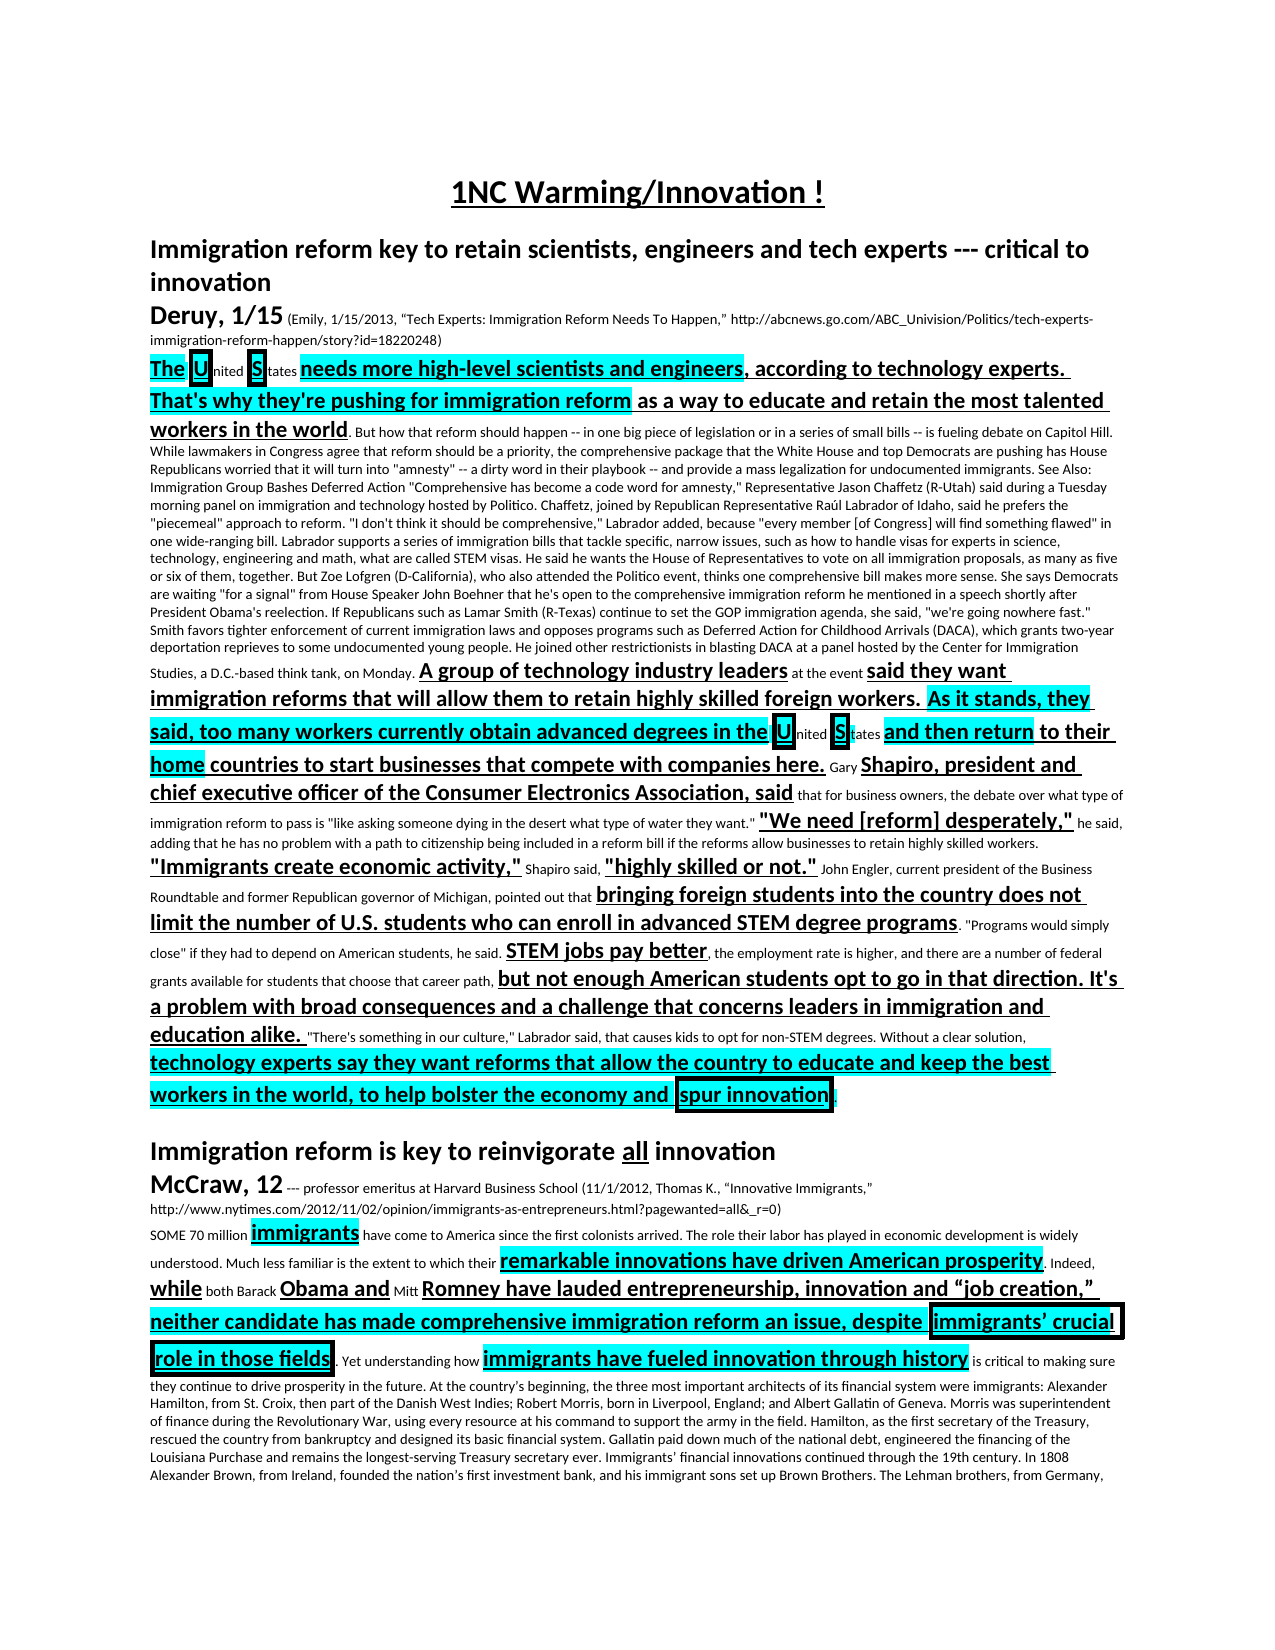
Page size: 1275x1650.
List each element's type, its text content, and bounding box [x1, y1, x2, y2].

subtitle 1NC Warming/Innovation ! [150, 171, 1125, 212]
text The United States needs more high-level scientists and engineers, according to technology experts. That's why they're pushing for immigration reform as a way to educate and retain the most talented workers in the world. But how that reform should happen -- in one big piece of legislation or in a series of small bills -- is fueling debate on Capitol Hill. While lawmakers in Congress agree that reform should be a priority, the comprehensive package that the White House and top Democrats are pushing has House Republicans worried that it will turn into "amnesty" -- a dirty word in their playbook -- and provide a mass legalization for undocumented immigrants. See Also: Immigration Group Bashes Deferred Action "Comprehensive has become a code word for amnesty," Representative Jason Chaffetz (R-Utah) said during a Tuesday morning panel on immigration and technology hosted by Politico. Chaffetz, joined by Republican Representative Raúl Labrador of Idaho, said he prefers the "piecemeal" approach to reform. "I don't think it should be comprehensive," Labrador added, because "every member [of Congress] will find something flawed" in one wide-ranging bill. Labrador supports a series of immigration bills that tackle specific, narrow issues, such as how to handle visas for experts in science, technology, engineering and math, what are called STEM visas. He said he wants the House of Representatives to vote on all immigration proposals, as many as five or six of them, together. But Zoe Lofgren (D-California), who also attended the Politico event, thinks one comprehensive bill makes more sense. She says Democrats are waiting "for a signal" from House Speaker John Boehner that he's open to the comprehensive immigration reform he mentioned in a speech shortly after President Obama's reelection. If Republicans such as Lamar Smith (R-Texas) continue to set the GOP immigration agenda, she said, "we're going nowhere fast." Smith favors tighter enforcement of current immigration laws and opposes programs such as Deferred Action for Childhood Arrivals (DACA), which grants two-year deportation reprieves to some undocumented young people. He joined other restrictionists in blasting DACA at a panel hosted by the Center for Immigration Studies, a D.C.-based think tank, on Monday. A group of technology industry leaders at the event said they want immigration reforms that will allow them to retain highly skilled foreign workers. As it stands, they said, too many workers currently obtain advanced degrees in the United States and then return to their home countries to start businesses that compete with companies here. Gary Shapiro, president and chief executive officer of the Consumer Electronics Association, said that for business owners, the debate over what type of immigration reform to pass is "like asking someone dying in the desert what type of water they want." "We need [reform] desperately," he said, adding that he has no problem with a path to citizenship being included in a reform bill if the reforms allow businesses to retain highly skilled workers. "Immigrants create economic activity," Shapiro said, "highly skilled or not." John Engler, current president of the Business Roundtable and former Republican governor of Michigan, pointed out that bringing foreign students into the country does not limit the number of U.S. students who can enroll in advanced STEM degree programs. "Programs would simply close" if they had to depend on American students, he said. STEM jobs pay better, the employment rate is higher, and there are a number of federal grants available for students that choose that career path, but not enough American students opt to go in that direction. It's a problem with broad consequences and a challenge that concerns leaders in immigration and education alike. "There's something in our culture," Labrador said, that causes kids to opt for non-STEM degrees. Without a clear solution, technology experts say they want reforms that allow the country to educate and keep the best workers in the world, to help bolster the economy and spur innovation. [150, 349, 1125, 1113]
text McCraw, 12 --- professor emeritus at Harvard Business School (11/1/2012, Thomas K., “Innovative Immigrants,” http://www.nytimes.com/2012/11/02/opinion/immigrants-as-entrepreneurs.html?pagewanted=all&_r=0) [150, 1167, 1125, 1218]
subtitle Immigration reform is key to reinvigorate all innovation [150, 1134, 1125, 1167]
subtitle Immigration reform key to retain scientists, engineers and tech experts --- critical to innovation [150, 232, 1125, 298]
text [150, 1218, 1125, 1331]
text Deruy, 1/15 (Emily, 1/15/2013, “Tech Experts: Immigration Reform Needs To Happen,” http://abcnews.go.com/ABC_Univision/Politics/tech-experts-immigration-reform-happen/story?id=18220248) [150, 298, 1125, 349]
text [150, 1332, 1125, 1484]
